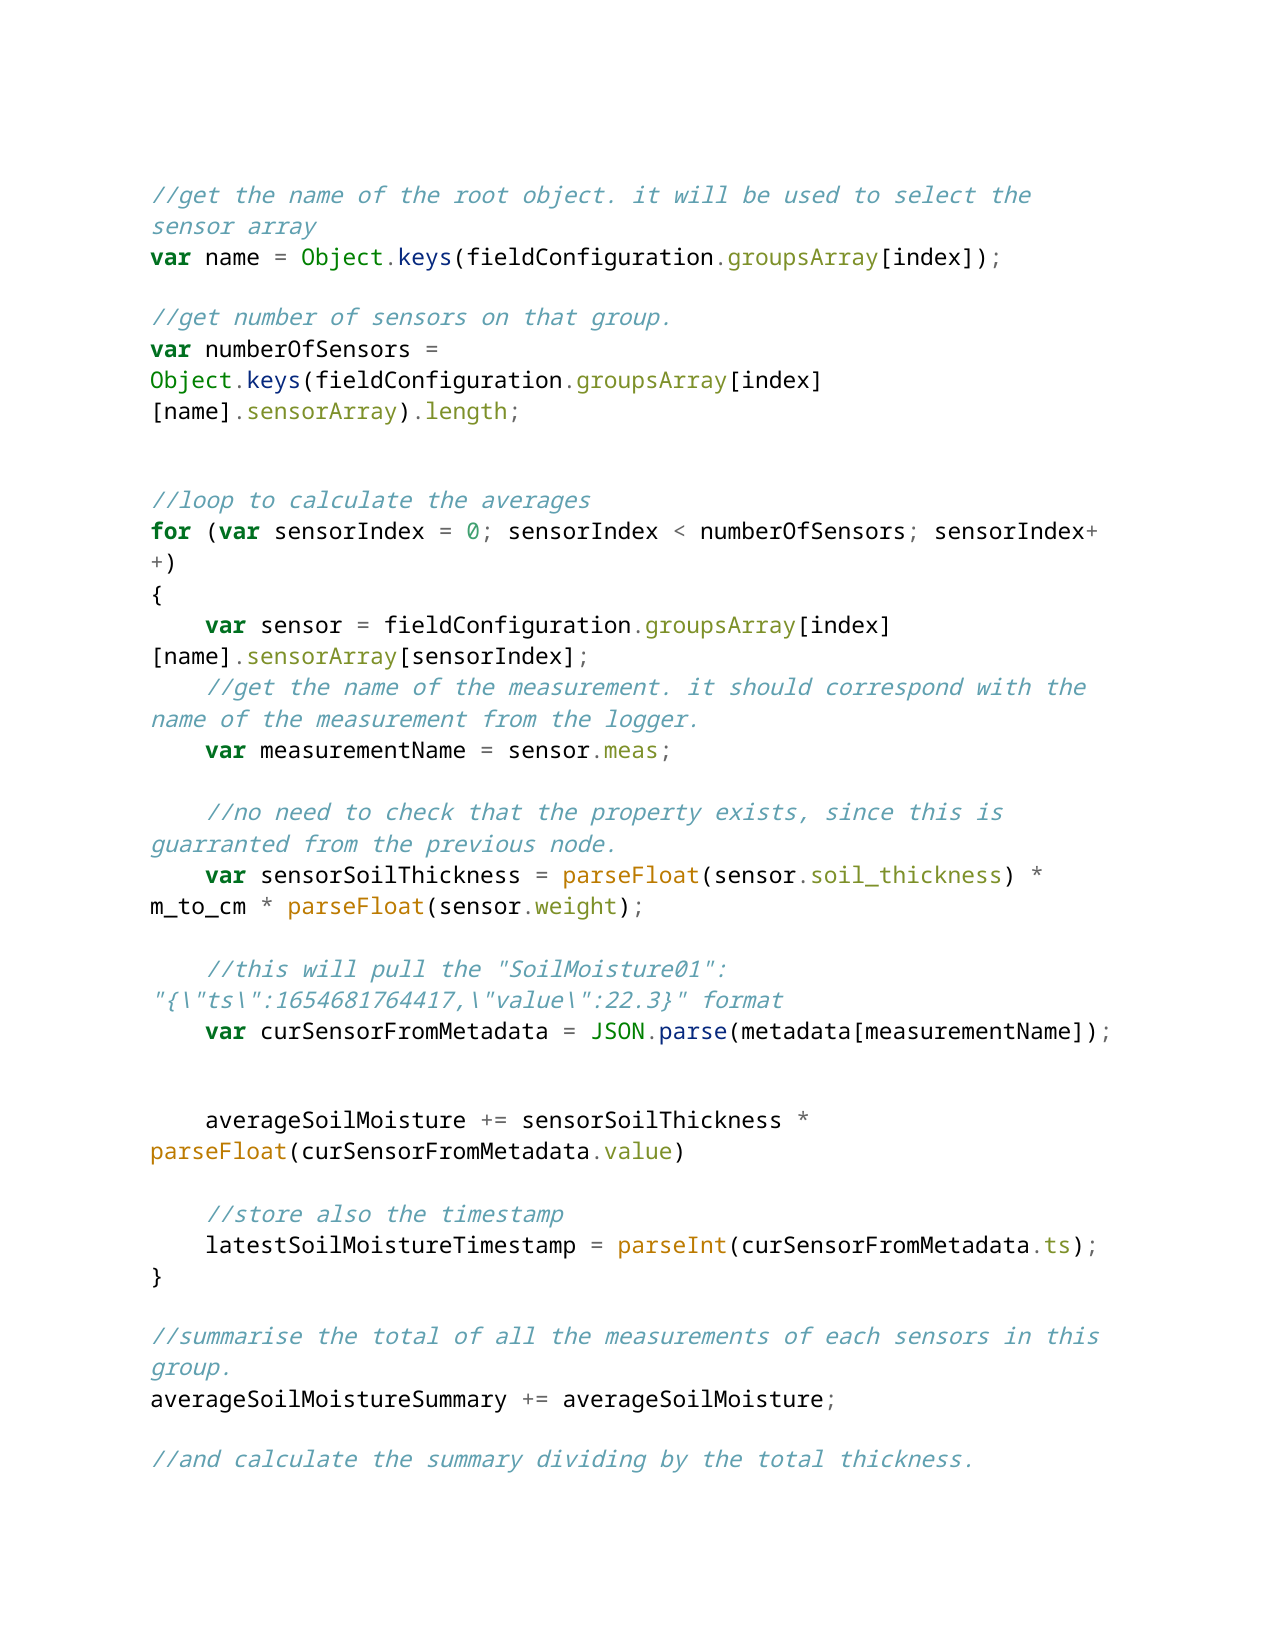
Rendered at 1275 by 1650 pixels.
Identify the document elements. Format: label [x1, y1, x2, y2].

text [150, 150, 1125, 1474]
